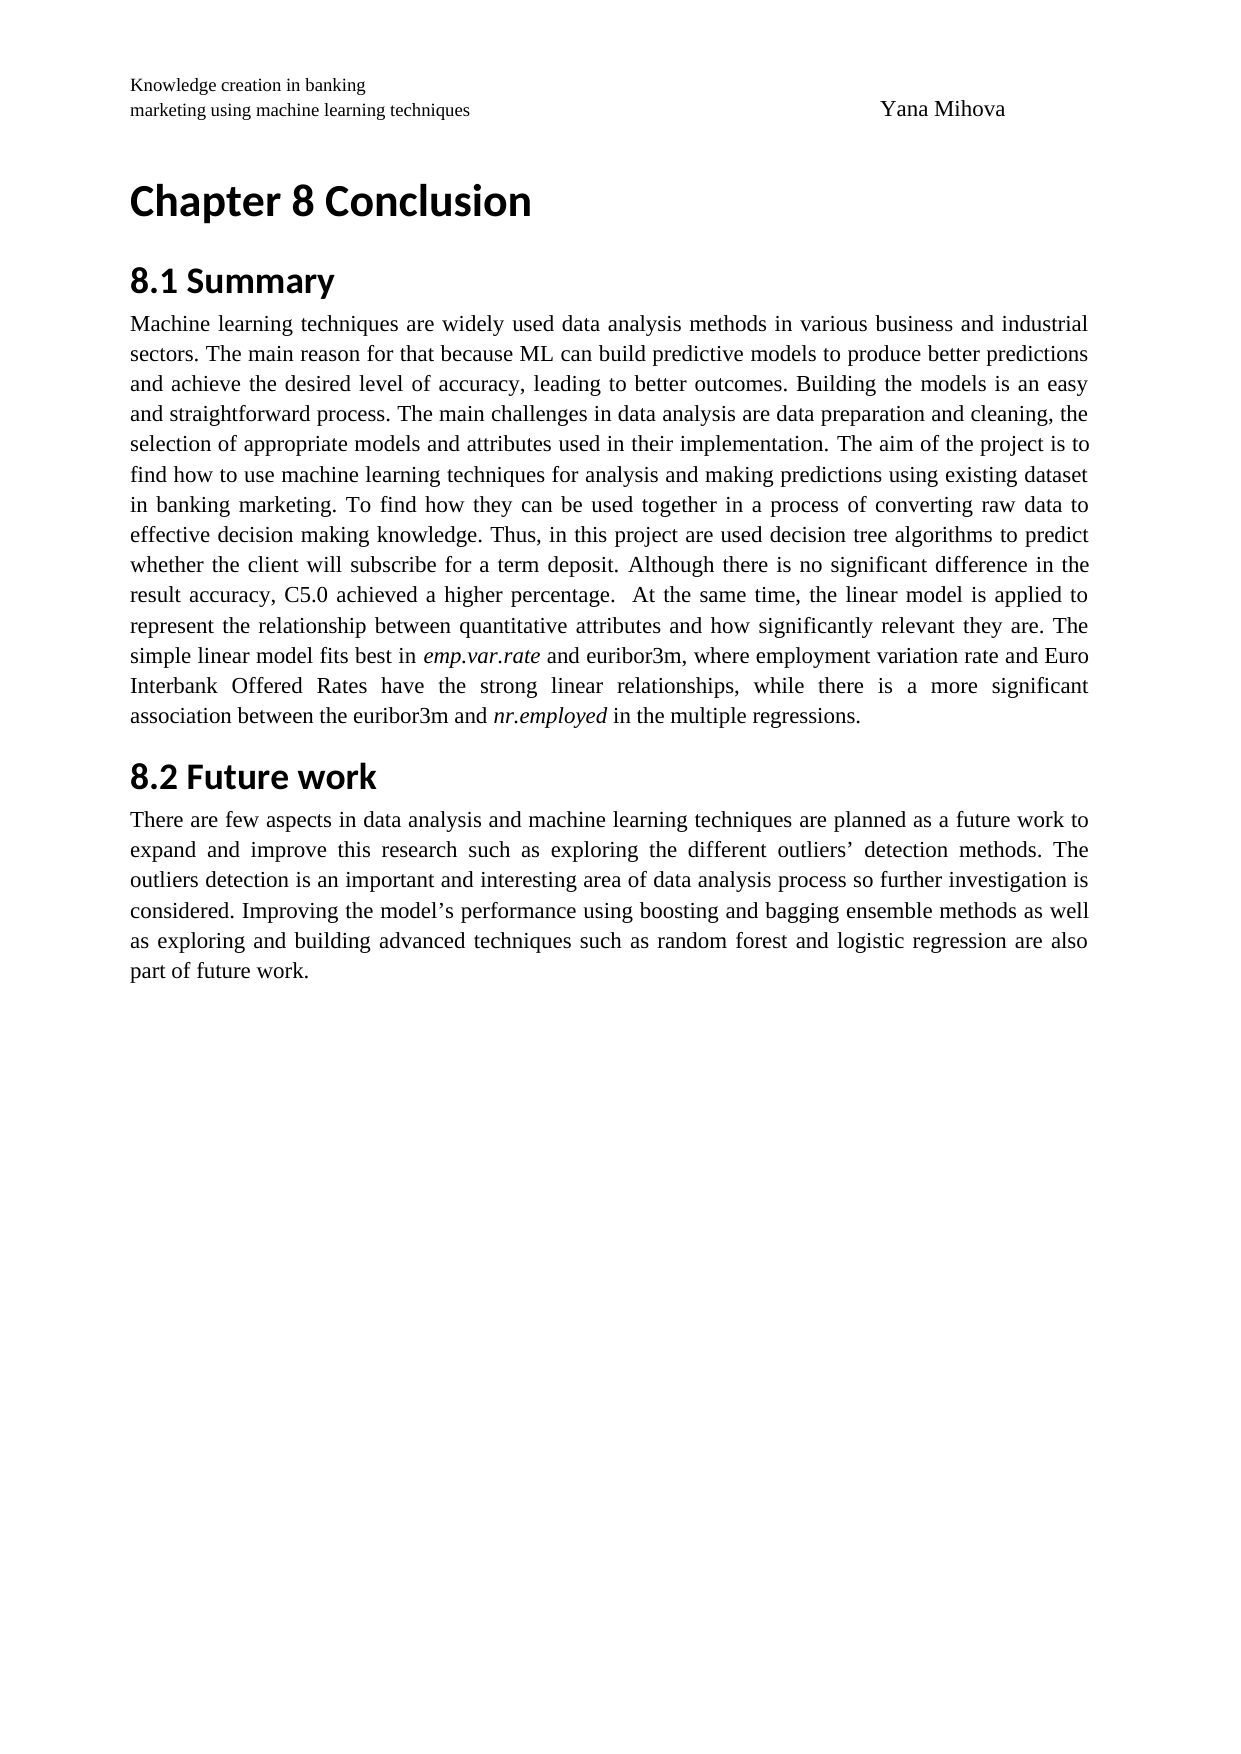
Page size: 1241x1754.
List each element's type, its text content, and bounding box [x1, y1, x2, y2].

text Machine learning techniques are widely used data analysis methods in various business and industrial sectors. The main reason for that because ML can build predictive models to produce better predictions and achieve the desired level of accuracy, leading to better outcomes. Building the models is an easy and straightforward process. The main challenges in data analysis are data preparation and cleaning, the selection of appropriate models and attributes used in their implementation. The aim of the project is to find how to use machine learning techniques for analysis and making predictions using existing dataset in banking marketing. To find how they can be used together in a process of converting raw data to effective decision making knowledge. Thus, in this project are used decision tree algorithms to predict whether the client will subscribe for a term deposit. Although there is no significant difference in the result accuracy, C5.0 achieved a higher percentage. At the same time, the linear model is applied to represent the relationship between quantitative attributes and how significantly relevant they are. The simple linear model fits best in emp.var.rate and euribor3m, where employment variation rate and Euro Interbank Offered Rates have the strong linear relationships, while there is a more significant association between the euribor3m and nr.employed in the multiple regressions. [130, 309, 1090, 729]
subtitle 8.1 Summary [130, 257, 1090, 303]
subtitle 8.2 Future work [130, 753, 1090, 799]
subtitle Chapter 8 Conclusion [130, 172, 1090, 228]
text There are few aspects in data analysis and machine learning techniques are planned as a future work to expand and improve this research such as exploring the different outliers’ detection methods. The outliers detection is an important and interesting area of data analysis process so further investigation is considered. Improving the model’s performance using boosting and bagging ensemble methods as well as exploring and building advanced techniques such as random forest and logistic regression are also part of future work. [130, 806, 1090, 983]
